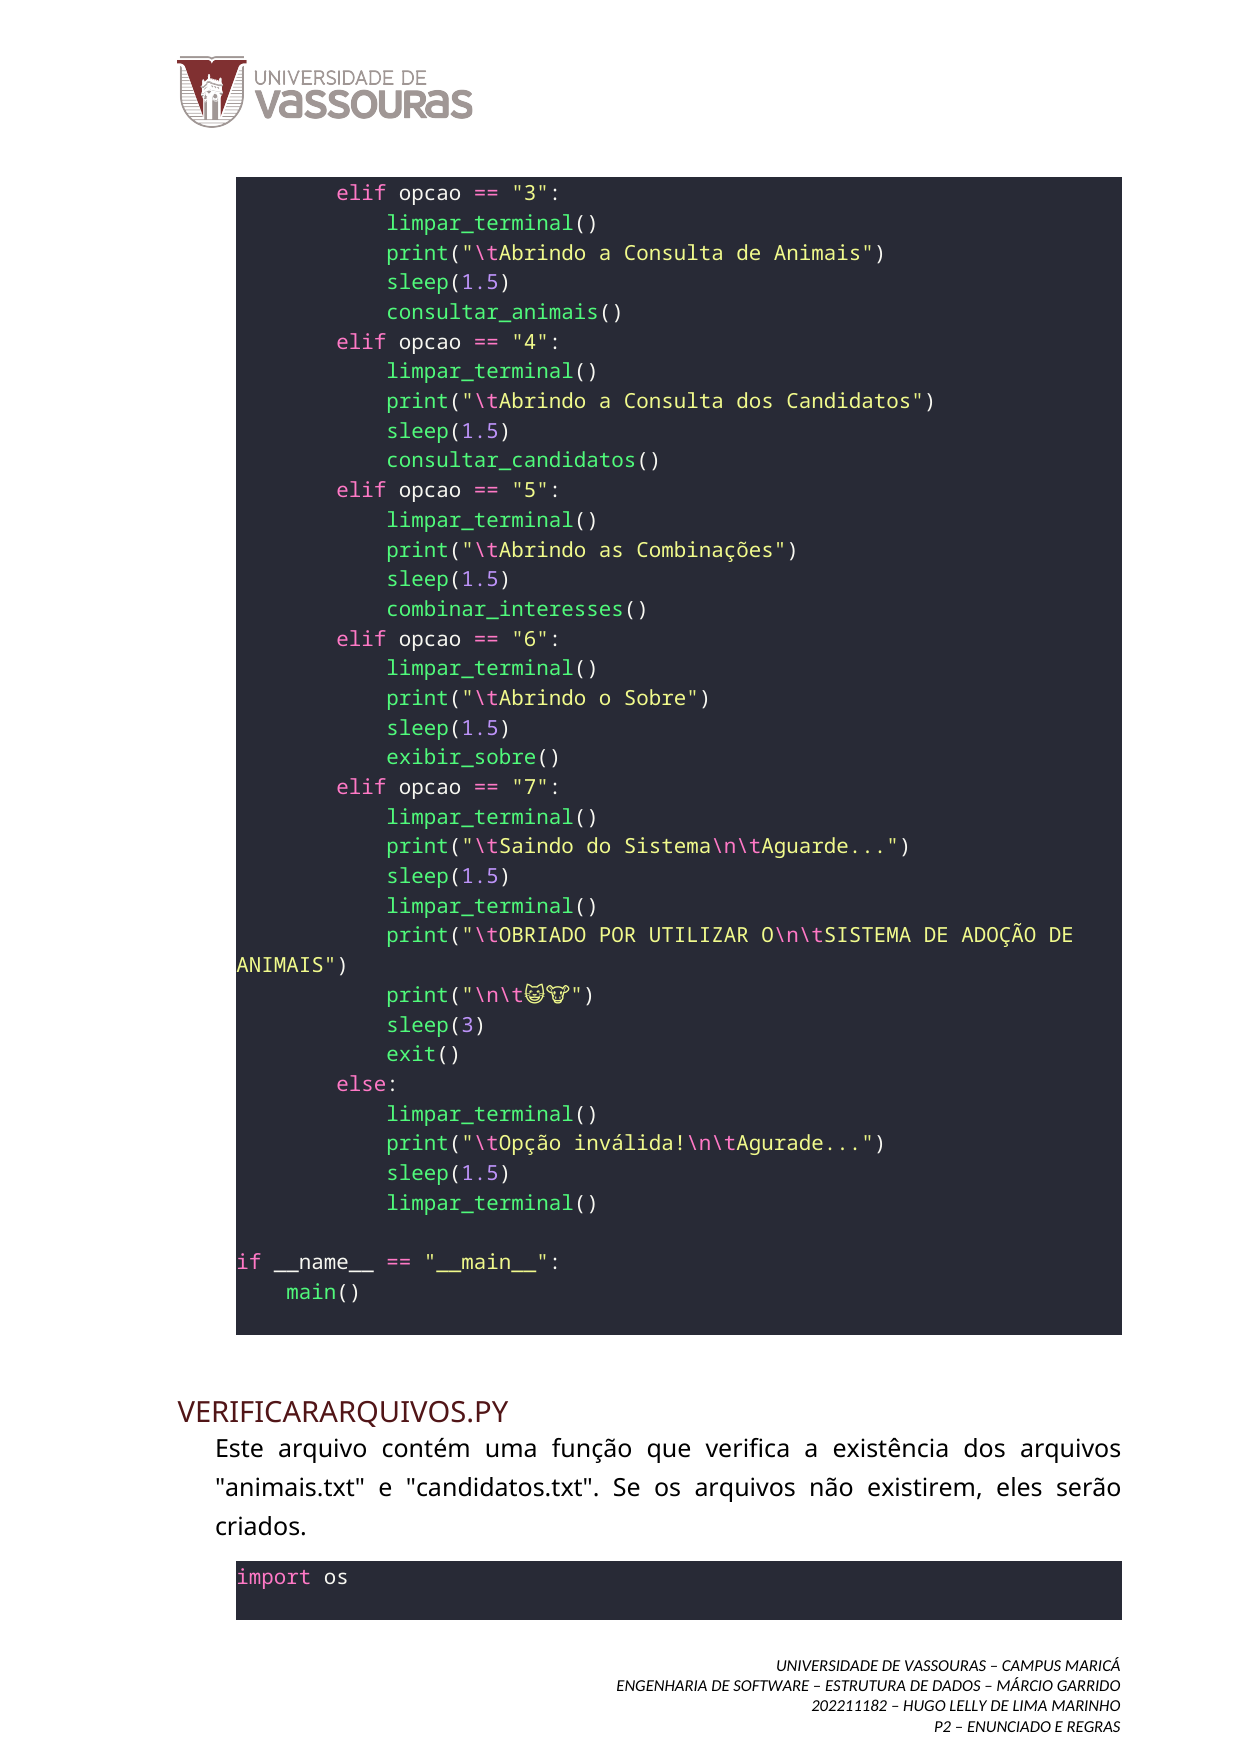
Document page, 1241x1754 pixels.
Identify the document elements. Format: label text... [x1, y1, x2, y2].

text sleep(3) [236, 1008, 1122, 1038]
text sleep(1.5) [236, 860, 1122, 890]
text elif opcao == "6": [236, 622, 1122, 652]
text elif opcao == "3": [236, 177, 1122, 207]
text sleep(1.5) [236, 415, 1122, 444]
text sleep(1.5) [236, 563, 1122, 593]
text combinar_interesses() [236, 593, 1122, 622]
text consultar_candidatos() [236, 444, 1122, 474]
text sleep(1.5) [236, 712, 1122, 741]
text limpar_terminal() [236, 1187, 1122, 1216]
text else: [236, 1068, 1122, 1097]
subtitle VERIFICARARQUIVOS.PY [177, 1391, 1122, 1431]
text print("\tOpção inválida!\n\tAgurade...") [236, 1127, 1122, 1157]
text limpar_terminal() [236, 207, 1122, 237]
text print("\tAbrindo as Combinações") [236, 533, 1122, 563]
text main() [236, 1276, 1122, 1305]
text limpar_terminal() [236, 1097, 1122, 1127]
text print("\tAbrindo a Consulta dos Candidatos") [236, 385, 1122, 415]
text exit() [236, 1038, 1122, 1068]
text elif opcao == "5": [236, 474, 1122, 504]
text limpar_terminal() [236, 504, 1122, 533]
text elif opcao == "4": [236, 326, 1122, 355]
text sleep(1.5) [236, 1157, 1122, 1187]
text print("\tOBRIADO POR UTILIZAR O\n\tSISTEMA DE ADOÇÃO DE ANIMAIS") [236, 919, 1122, 979]
text limpar_terminal() [236, 355, 1122, 385]
text limpar_terminal() [236, 890, 1122, 919]
text elif opcao == "7": [236, 771, 1122, 801]
text consultar_animais() [236, 296, 1122, 326]
text sleep(1.5) [236, 266, 1122, 296]
text if __name__ == "__main__": [236, 1246, 1122, 1276]
text print("\n\t🐶😺🐮🐰") [236, 979, 1122, 1008]
text limpar_terminal() [236, 801, 1122, 830]
text print("\tAbrindo o Sobre") [236, 682, 1122, 712]
picture [177, 56, 473, 128]
text print("\tSaindo do Sistema\n\tAguarde...") [236, 830, 1122, 860]
text limpar_terminal() [236, 652, 1122, 682]
text exibir_sobre() [236, 741, 1122, 771]
text Este arquivo contém uma função que verifica a existência dos arquivos "animais.txt" e "candidatos.txt". Se os arquivos não existirem, eles serão criados. [215, 1431, 1122, 1543]
text print("\tAbrindo a Consulta de Animais") [236, 237, 1122, 266]
text import os [236, 1561, 1122, 1590]
